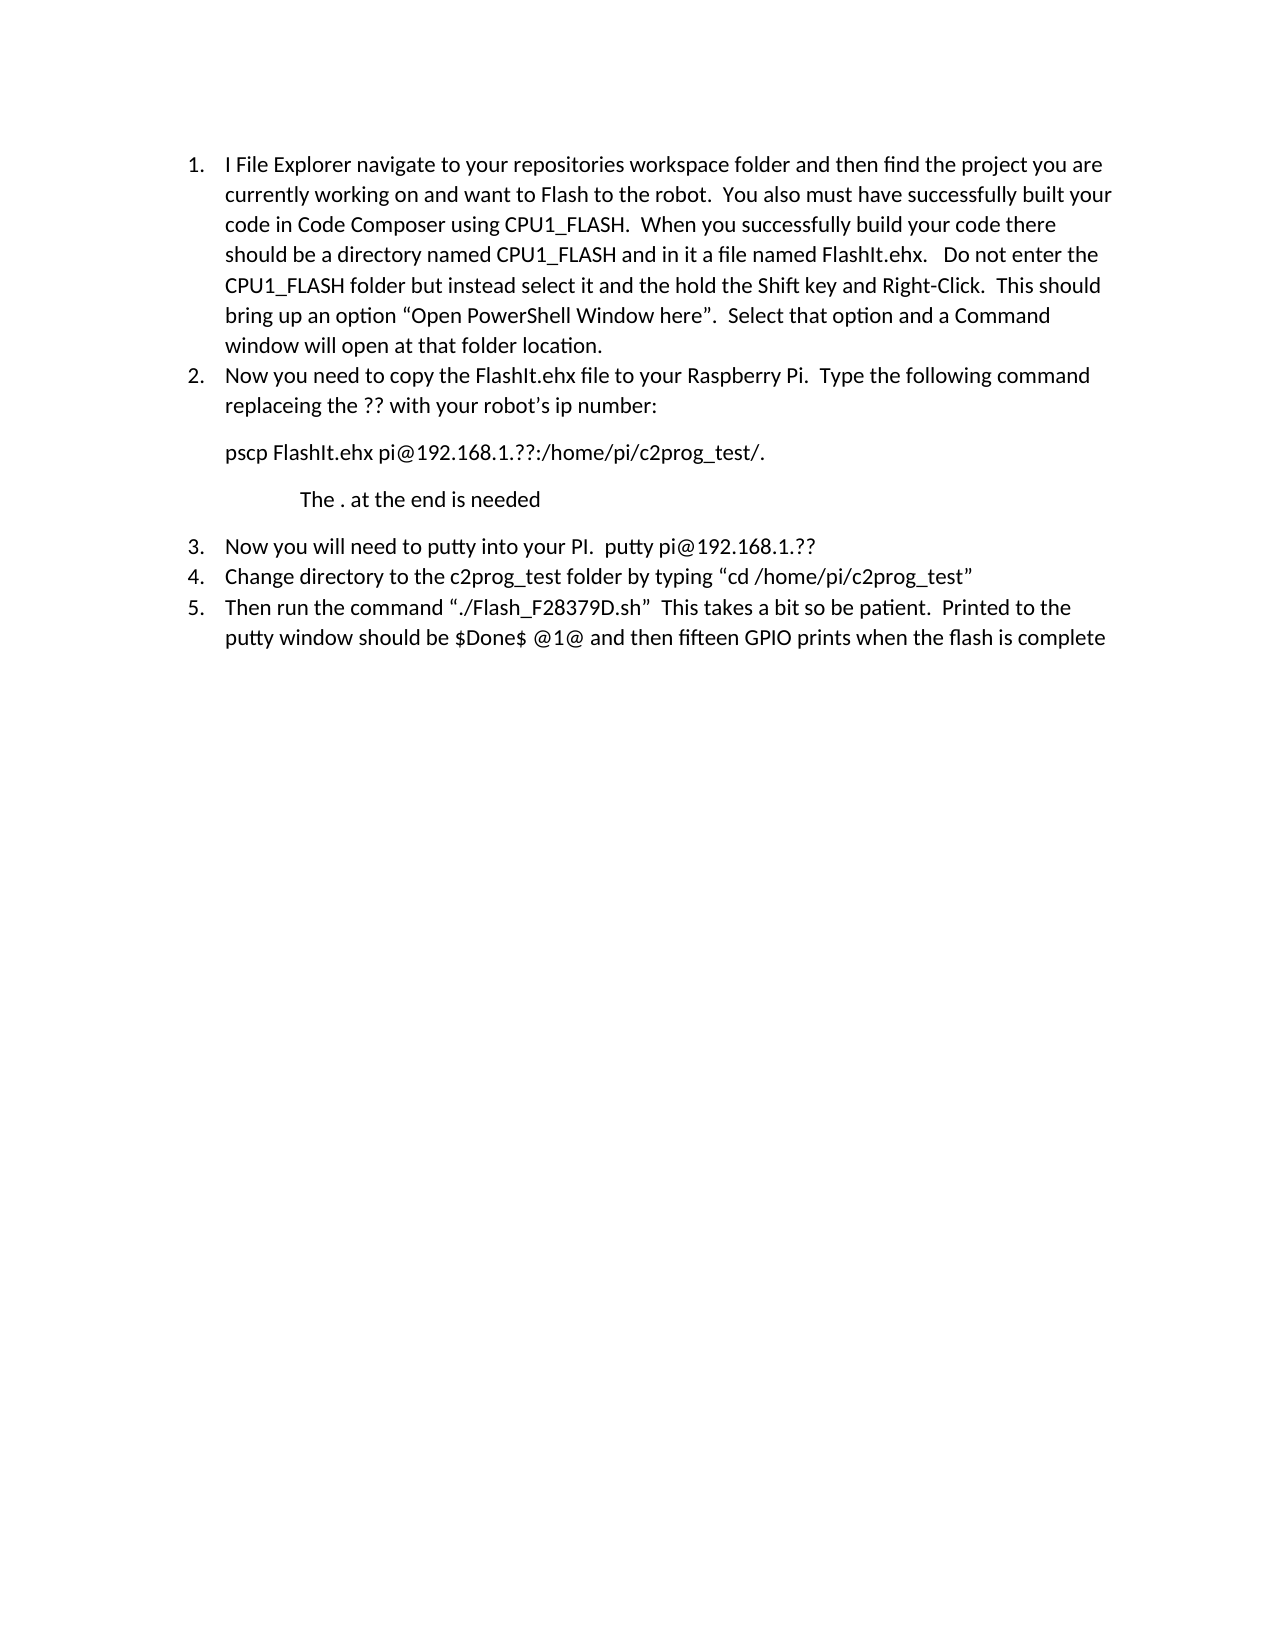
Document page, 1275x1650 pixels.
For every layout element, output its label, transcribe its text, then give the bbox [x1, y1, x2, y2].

list I File Explorer navigate to your repositories workspace folder and then find the project you are currently working on and want to Flash to the robot. You also must have successfully built your code in Code Composer using CPU1_FLASH. When you successfully build your code there should be a directory named CPU1_FLASH and in it a file named FlashIt.ehx. Do not enter the CPU1_FLASH folder but instead select it and the hold the Shift key and Right-Click. This should bring up an option “Open PowerShell Window here”. Select that option and a Command window will open at that folder location. [187, 150, 1125, 359]
list Now you need to copy the FlashIt.ehx file to your Raspberry Pi. Type the following command replaceing the ?? with your robot’s ip number: [187, 361, 1125, 420]
text The . at the end is needed [225, 485, 1125, 513]
list Change directory to the c2prog_test folder by typing “cd /home/pi/c2prog_test” [187, 562, 1125, 591]
list Now you will need to putty into your PI. putty pi@192.168.1.?? [187, 532, 1125, 560]
text pscp FlashIt.ehx pi@192.168.1.??:/home/pi/c2prog_test/. [225, 438, 1125, 467]
list Then run the command “./Flash_F28379D.sh” This takes a bit so be patient. Printed to the putty window should be $Done$ @1@ and then fifteen GPIO prints when the flash is complete [187, 593, 1125, 651]
